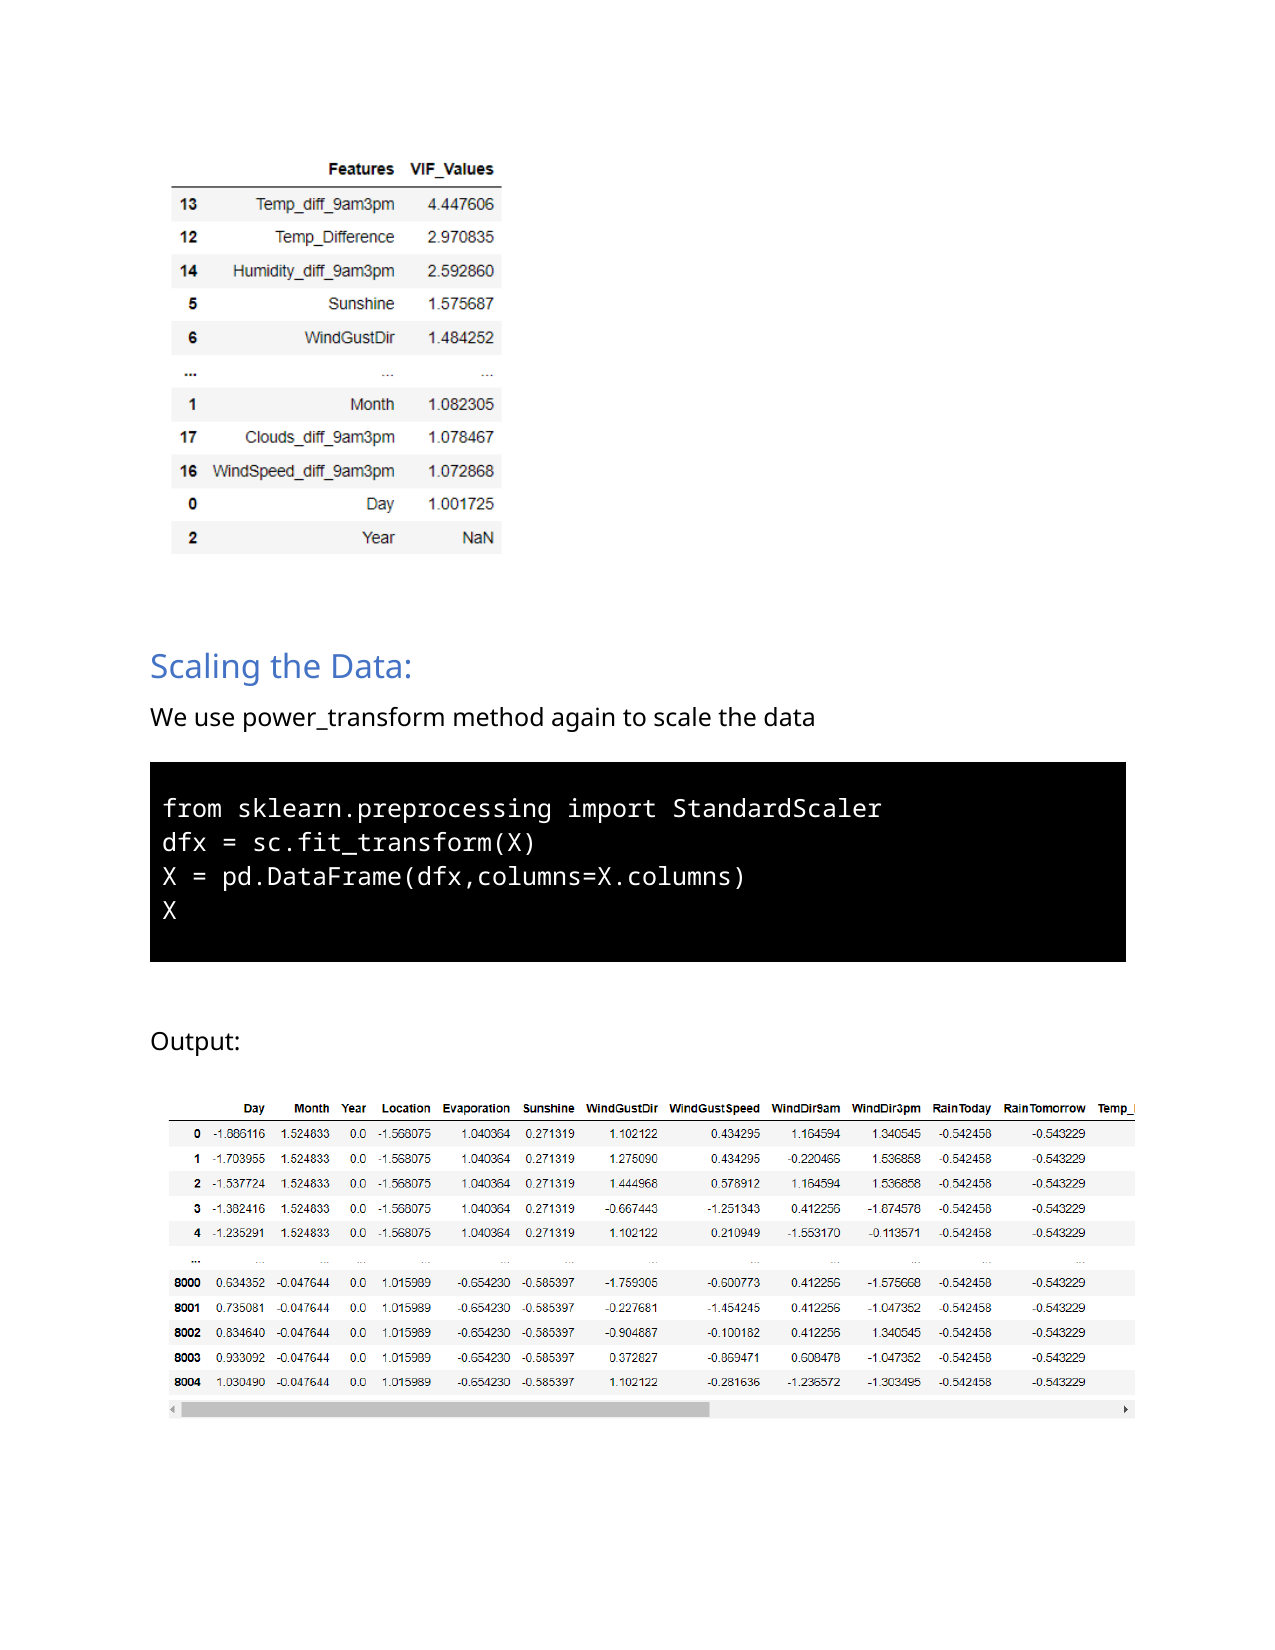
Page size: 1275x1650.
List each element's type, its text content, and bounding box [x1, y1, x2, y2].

subtitle Scaling the Data: [150, 643, 1125, 688]
text Output: [150, 1024, 1125, 1058]
text We use power_transform method again to scale the data [150, 700, 1125, 734]
table_header from sklearn.preprocessing import StandardScaler dfx = sc.fit_transform(X) X = pd.DataFrame(dfx,columns=X.columns) X [151, 763, 1125, 961]
